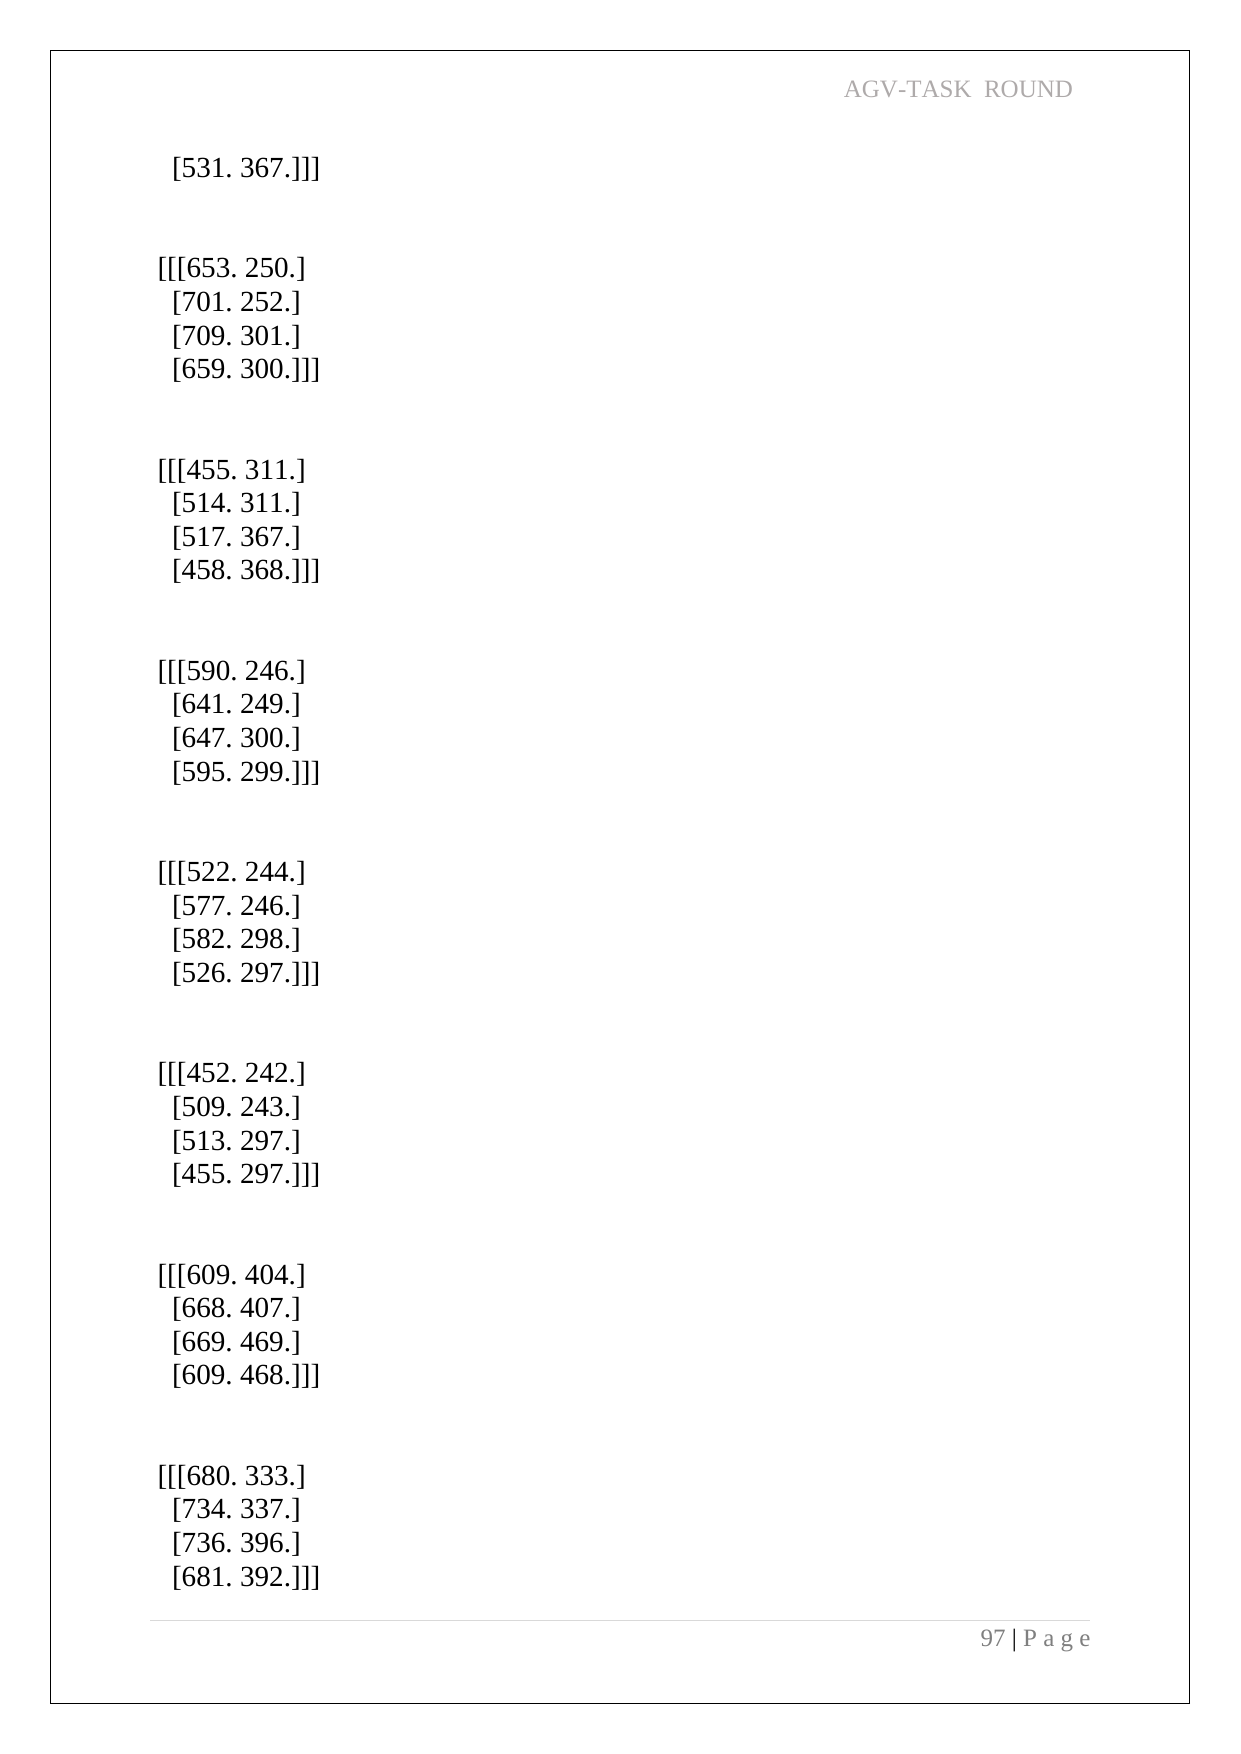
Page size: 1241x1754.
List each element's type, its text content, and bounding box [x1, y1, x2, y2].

text [[[653. 250.] [150, 251, 1090, 284]
text [[[590. 246.] [150, 653, 1090, 687]
text [701. 252.] [150, 284, 1090, 318]
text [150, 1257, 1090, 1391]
text [[[522. 244.] [150, 854, 1090, 888]
text [709. 301.] [150, 318, 1090, 351]
text [647. 300.] [150, 720, 1090, 754]
text [[[455. 311.] [150, 452, 1090, 485]
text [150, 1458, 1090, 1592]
text [458. 368.]]] [150, 552, 1090, 586]
text [659. 300.]]] [150, 351, 1090, 385]
text [641. 249.] [150, 687, 1090, 720]
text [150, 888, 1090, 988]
text [595. 299.]]] [150, 754, 1090, 787]
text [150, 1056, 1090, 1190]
text [531. 367.]]] [150, 150, 1090, 183]
text [517. 367.] [150, 519, 1090, 552]
text [514. 311.] [150, 485, 1090, 519]
